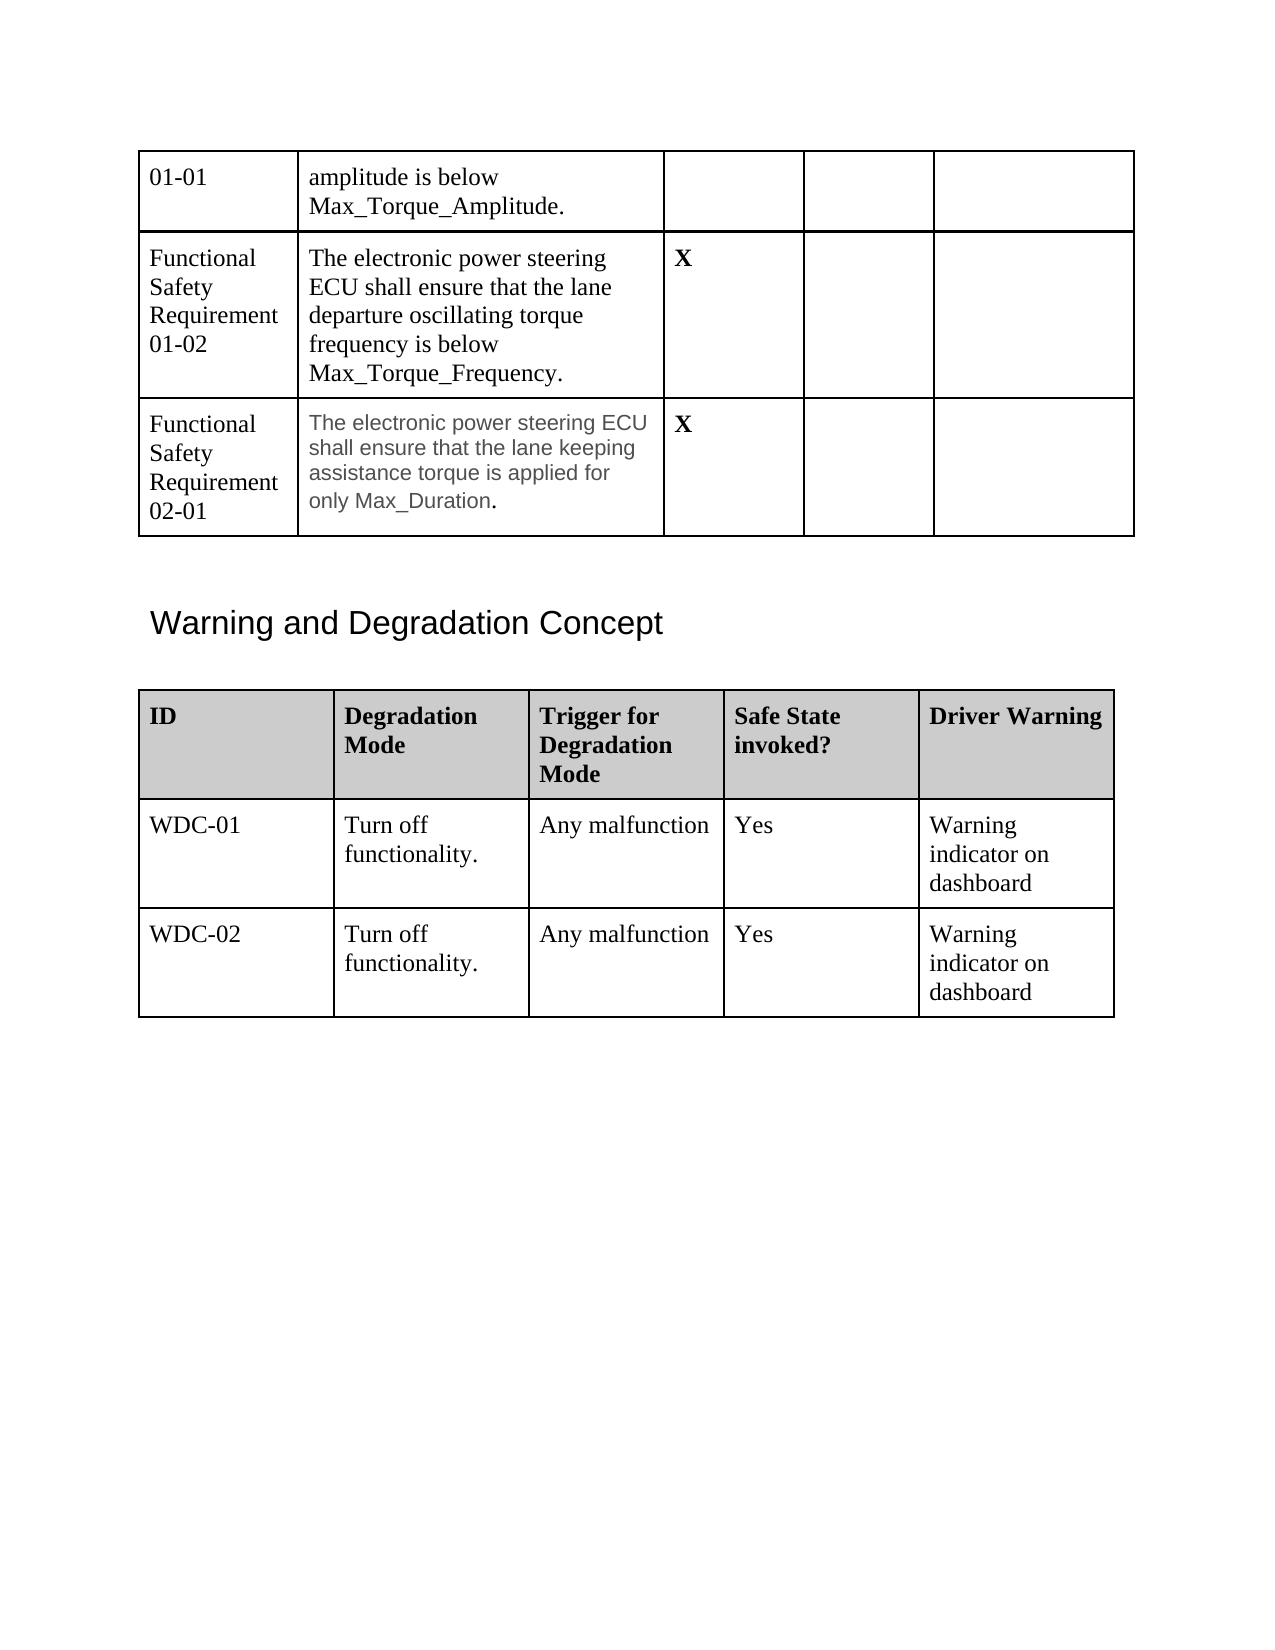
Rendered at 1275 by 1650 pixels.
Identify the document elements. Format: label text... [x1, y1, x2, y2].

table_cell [299, 152, 663, 230]
table_cell Turn off functionality. [335, 909, 528, 1016]
table_cell Any malfunction [530, 909, 723, 1016]
table_cell WDC-02 [140, 909, 333, 1016]
table_cell WDC-01 [140, 800, 333, 907]
table_cell [935, 399, 1133, 535]
table_cell Any malfunction [530, 800, 723, 907]
table_cell The electronic power steering ECU shall ensure that the lane keeping assistance torque is applied for only Max_Duration. [299, 399, 663, 535]
table_cell [805, 152, 933, 230]
table_header Safe State invoked? [725, 691, 918, 798]
table_header ID [140, 691, 333, 798]
table_header Trigger for Degradation Mode [530, 691, 723, 798]
table_header Degradation Mode [335, 691, 528, 798]
table_cell Functional Safety Requirement 01-02 [140, 233, 297, 397]
table_cell Turn off functionality. [335, 800, 528, 907]
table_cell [140, 152, 297, 230]
table_cell [935, 233, 1133, 397]
table_cell X [665, 233, 803, 397]
table_cell The electronic power steering ECU shall ensure that the lane departure oscillating torque frequency is below Max_Torque_Frequency. [299, 233, 663, 397]
table_cell X [665, 399, 803, 535]
table_cell Yes [725, 909, 918, 1016]
table_cell X [665, 152, 803, 230]
table_cell [935, 152, 1133, 230]
table_cell Functional Safety Requirement 02-01 [140, 399, 297, 535]
table_cell Yes [725, 800, 918, 907]
table_cell Warning indicator on dashboard [920, 909, 1113, 1016]
subtitle Warning and Degradation Concept [150, 603, 1125, 642]
table_cell [805, 233, 933, 397]
table_cell [805, 399, 933, 535]
table_header Driver Warning [920, 691, 1113, 798]
table_cell Warning indicator on dashboard [920, 800, 1113, 907]
